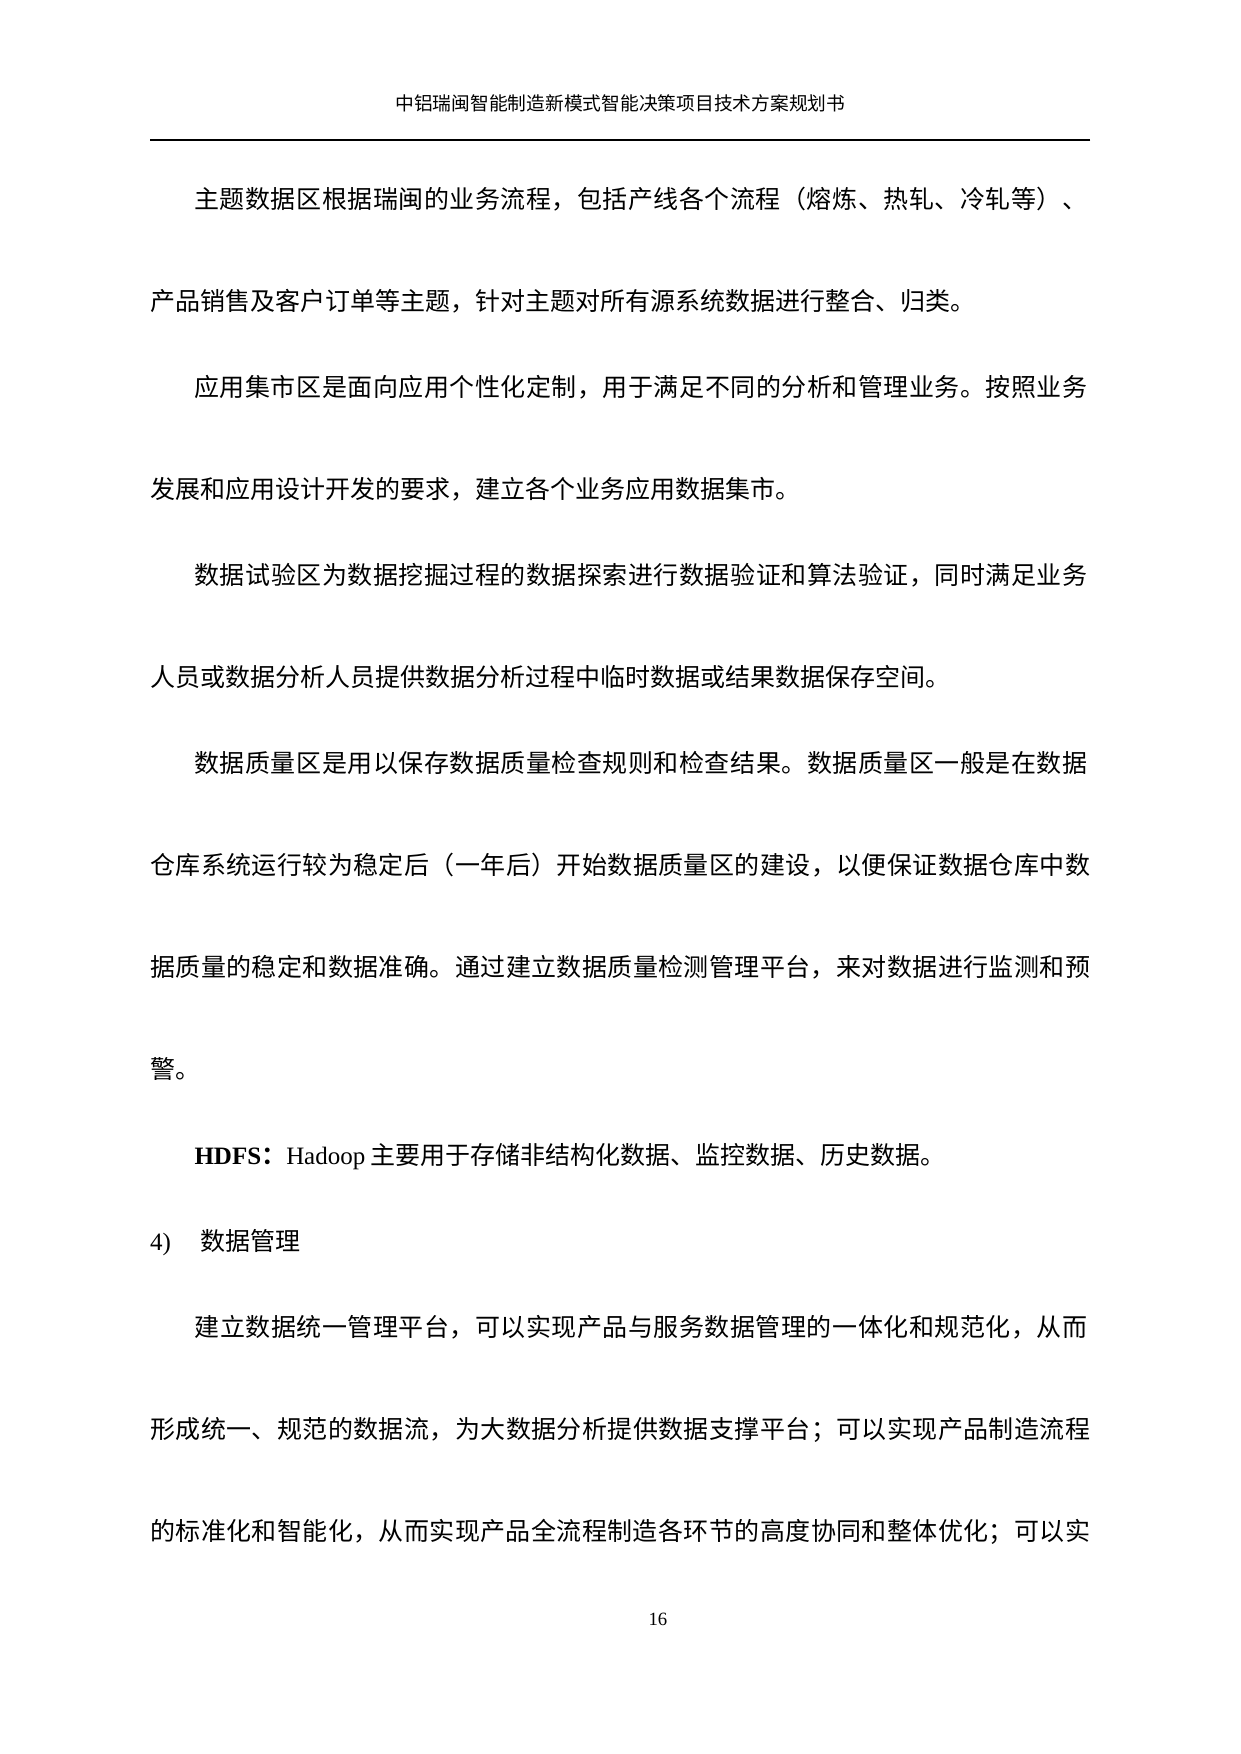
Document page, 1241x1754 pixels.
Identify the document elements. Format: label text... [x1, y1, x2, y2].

text 数据试验区为数据挖掘过程的数据探索进行数据验证和算法验证，同时满足业务人员或数据分析人员提供数据分析过程中临时数据或结果数据保存空间。 [150, 540, 1090, 709]
text 主题数据区根据瑞闽的业务流程，包括产线各个流程（熔炼、热轧、冷轧等）、产品销售及客户订单等主题，针对主题对所有源系统数据进行整合、归类。 [150, 164, 1090, 334]
list 数据管理 [150, 1205, 1090, 1273]
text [150, 1291, 1090, 1563]
text 应用集市区是面向应用个性化定制，用于满足不同的分析和管理业务。按照业务发展和应用设计开发的要求，建立各个业务应用数据集市。 [150, 352, 1090, 522]
text HDFS：Hadoop主要用于存储非结构化数据、监控数据、历史数据。 [150, 1119, 1090, 1187]
text 数据质量区是用以保存数据质量检查规则和检查结果。数据质量区一般是在数据仓库系统运行较为稳定后（一年后）开始数据质量区的建设，以便保证数据仓库中数据质量的稳定和数据准确。通过建立数据质量检测管理平台，来对数据进行监测和预警。 [150, 728, 1090, 1101]
